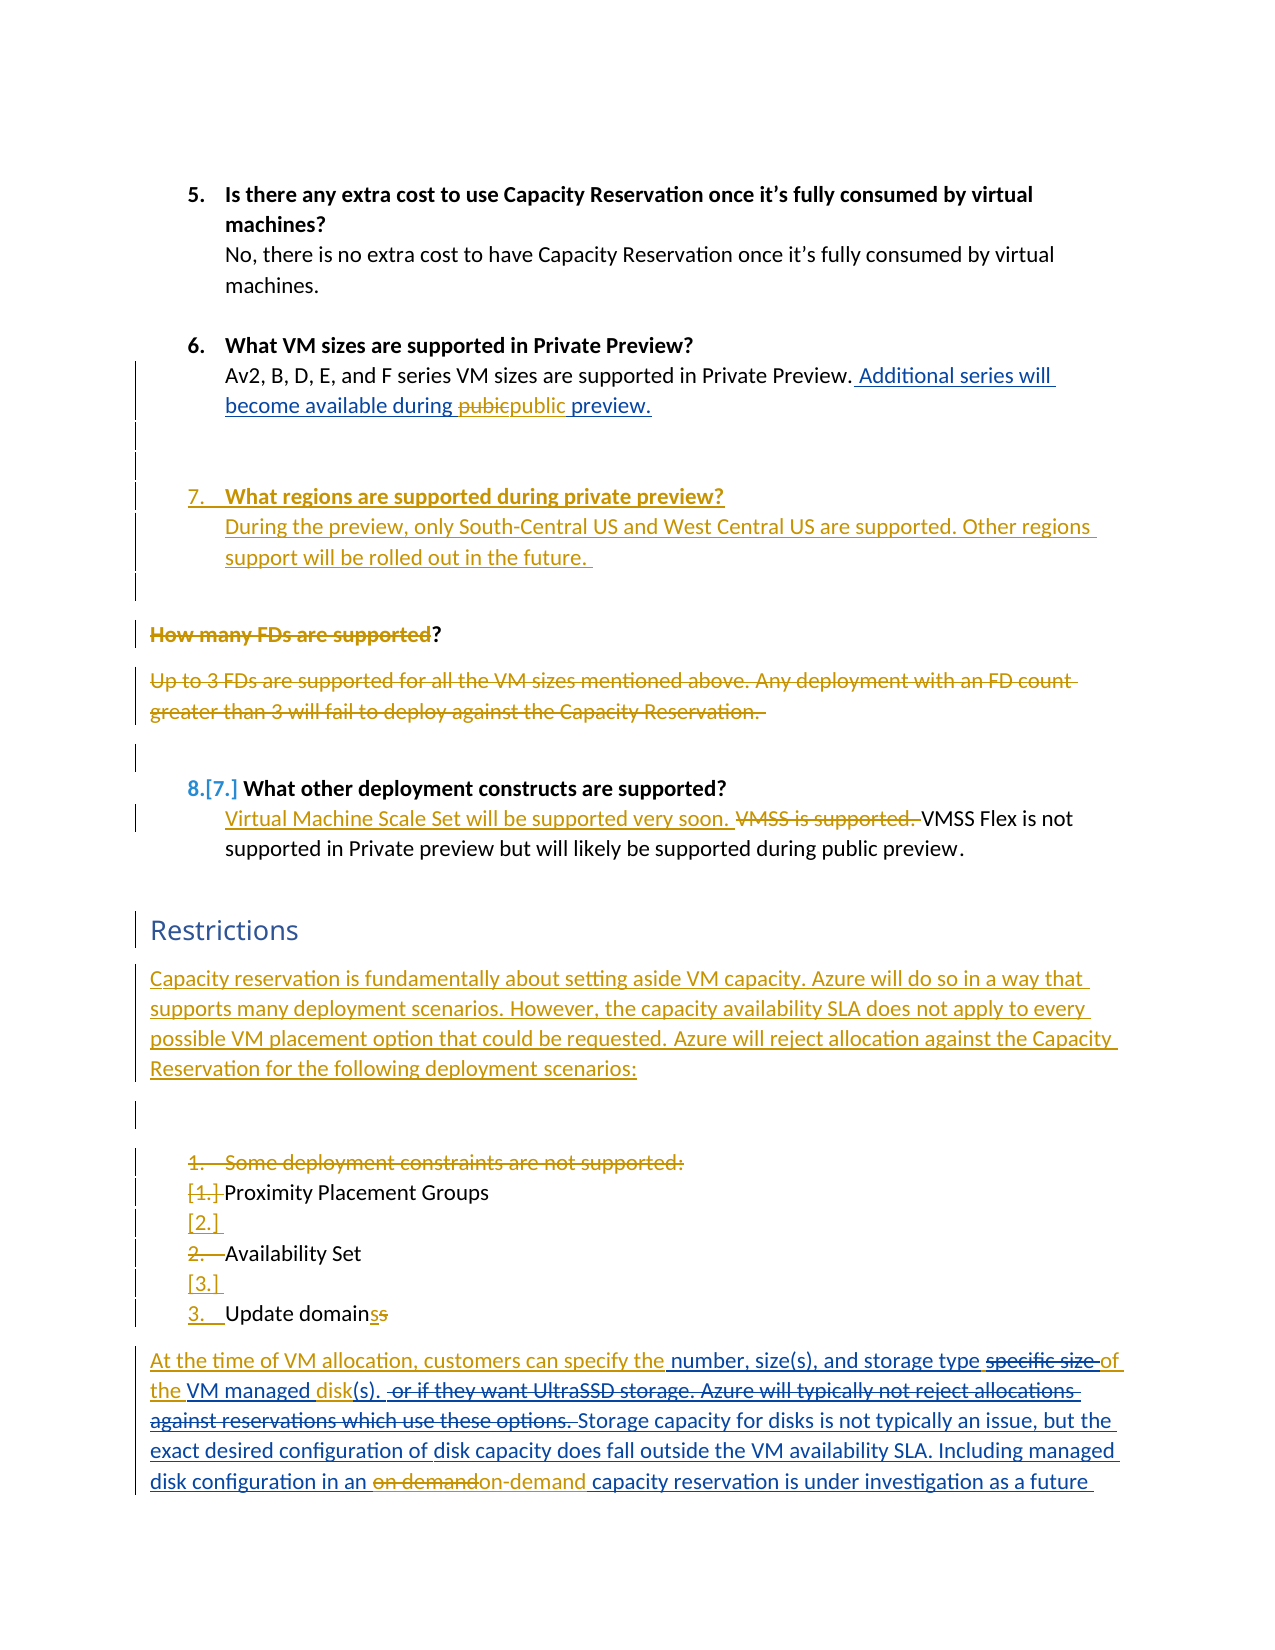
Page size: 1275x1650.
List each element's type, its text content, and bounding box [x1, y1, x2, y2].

list VMSS Flex is not supported in Private preview but will likely be supported during public preview. [225, 804, 1125, 862]
list Av2, B, D, E, and F series VM sizes are supported in Private Preview. [225, 361, 1125, 420]
list Availability Set [187, 1239, 1125, 1267]
list Update domain [187, 1299, 1125, 1327]
list What other deployment constructs are supported? [187, 774, 1125, 802]
list Proximity Placement Groups [187, 1178, 1125, 1206]
list No, there is no extra cost to have Capacity Reservation once it’s fully consumed by virtual machines. [225, 241, 1125, 299]
list What VM sizes are supported in Private Preview? [187, 331, 1125, 359]
list Is there any extra cost to use Capacity Reservation once it’s fully consumed by virtual machines? [187, 180, 1125, 238]
subtitle Restrictions [150, 911, 1125, 948]
